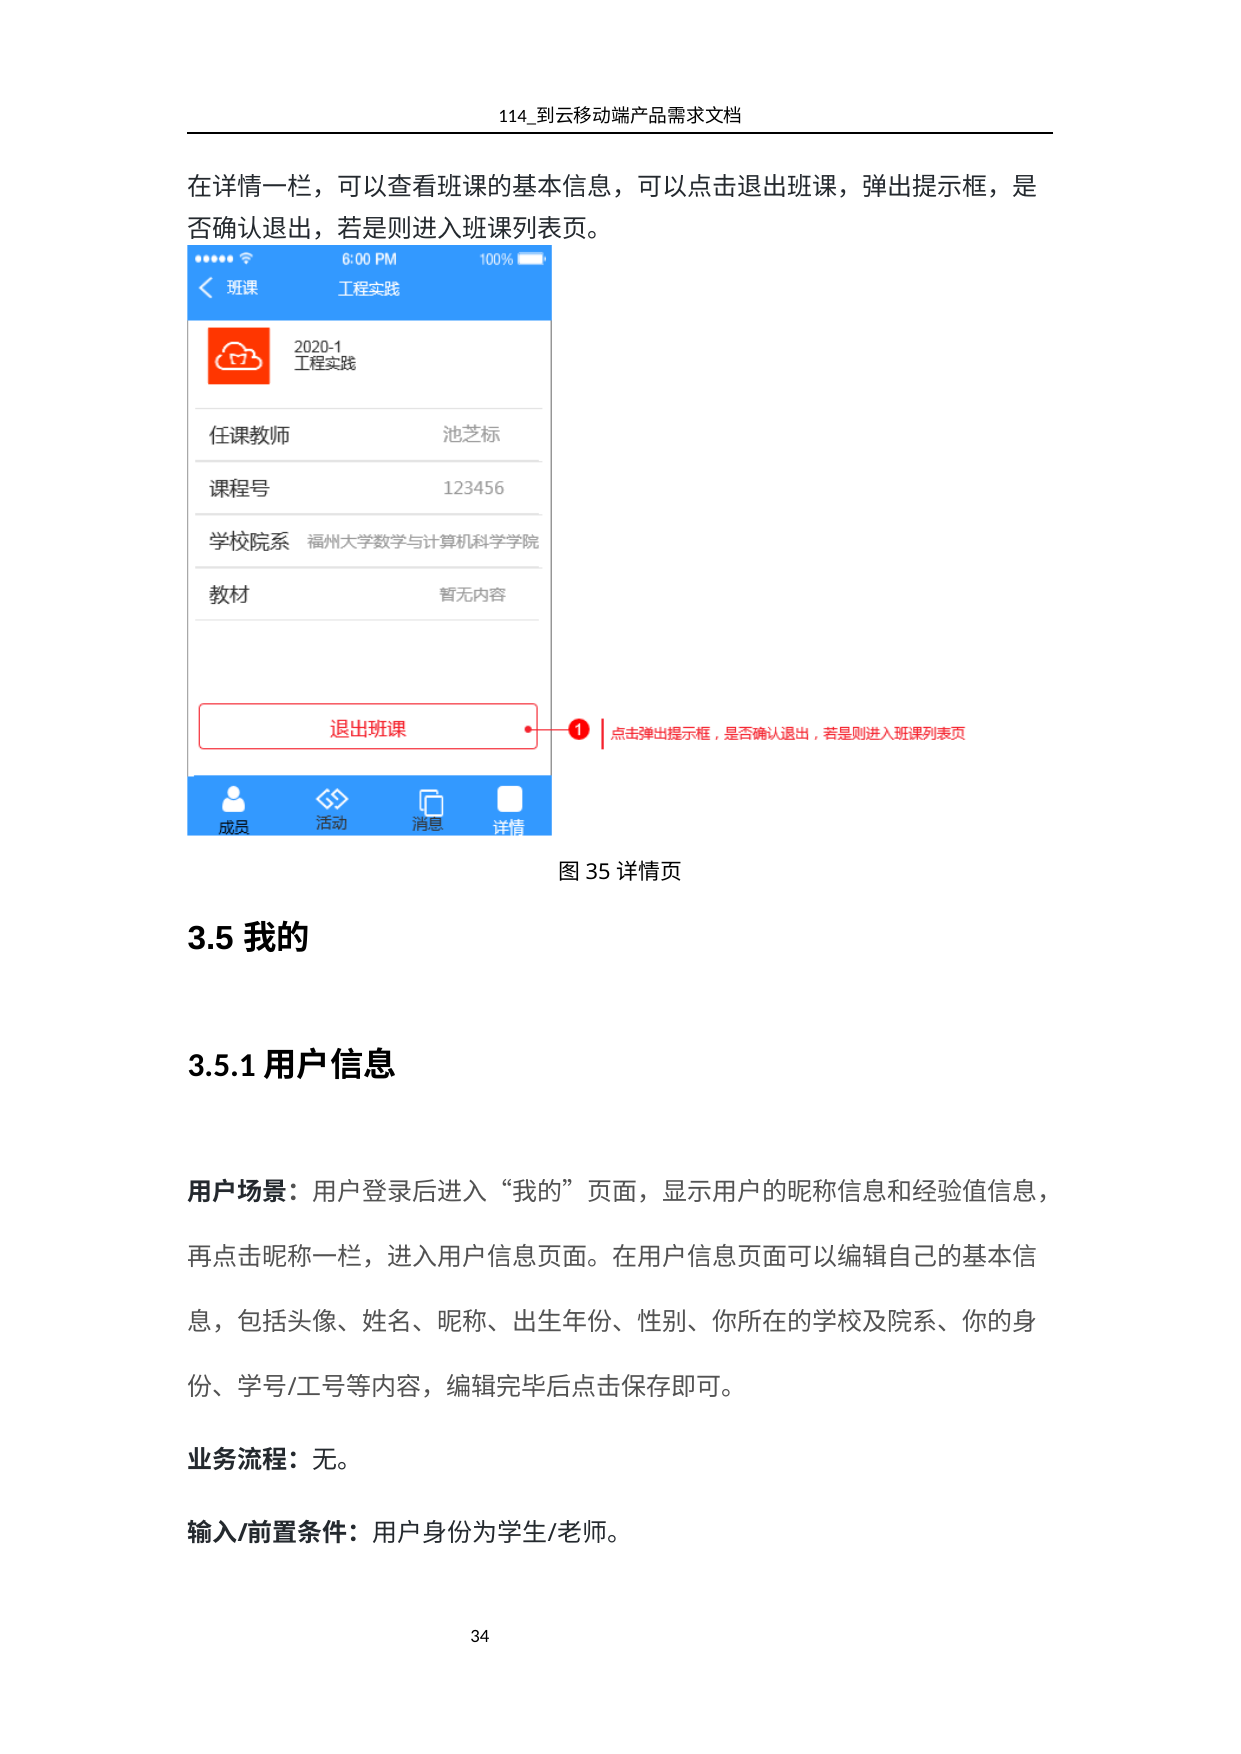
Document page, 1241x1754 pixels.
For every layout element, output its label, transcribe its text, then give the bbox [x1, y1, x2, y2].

text 图 35 详情页 [187, 854, 1053, 886]
text 业务流程：无。 [187, 1425, 1053, 1490]
text 在详情一栏，可以查看班课的基本信息，可以点击退出班课，弹出提示框，是否确认退出，若是则进入班课列表页。 [187, 162, 1053, 245]
text 输入/前置条件：用户身份为学生/老师。 [187, 1498, 1053, 1563]
subtitle 3.5 我的 [187, 903, 1053, 968]
subtitle 3.5.1 用户信息 [187, 1029, 1053, 1094]
picture [187, 245, 1081, 838]
text 用户场景：用户登录后进入“我的”页面，显示用户的昵称信息和经验值信息，再点击昵称一栏，进入用户信息页面。在用户信息页面可以编辑自己的基本信息，包括头像、姓名、昵称、出生年份、性别、你所在的学校及院系、你的身份、学号/工号等内容，编辑完毕后点击保存即可。 [187, 1157, 1053, 1417]
